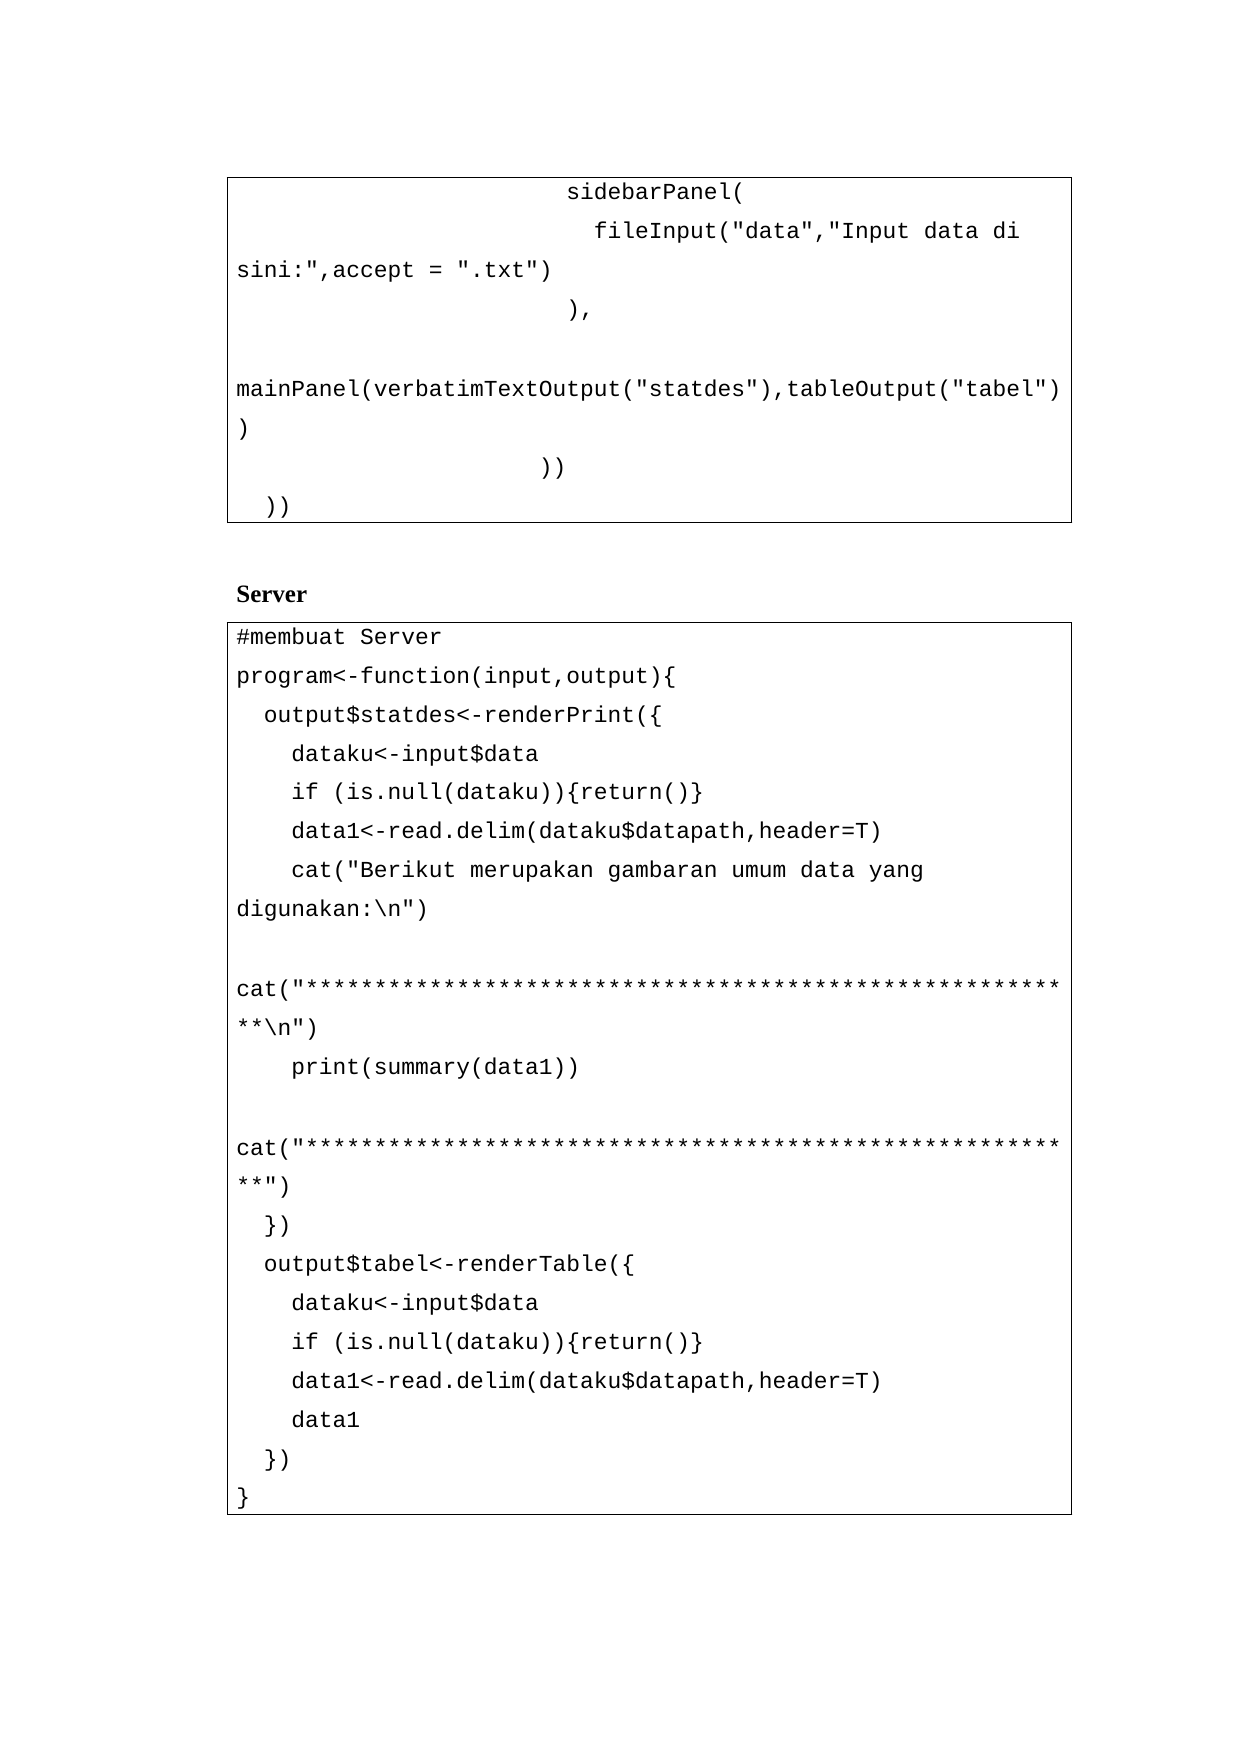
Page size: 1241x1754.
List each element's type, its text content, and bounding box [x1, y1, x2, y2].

text dataku<-input$data [228, 739, 1071, 768]
text } [228, 1483, 1071, 1514]
text dataku<-input$data [228, 1288, 1071, 1317]
text sidebarPanel( [228, 178, 1071, 206]
text Server [236, 579, 1063, 608]
text cat("Berikut merupakan gambaran umum data yang digunakan:\n") [228, 855, 1071, 923]
text if (is.null(dataku)){return()} [228, 778, 1071, 807]
text data1<-read.delim(dataku$datapath,header=T) [228, 816, 1071, 846]
text #membuat Server [228, 623, 1071, 651]
text output$tabel<-renderTable({ [228, 1249, 1071, 1278]
text cat("*********************************************************") [228, 1091, 1071, 1201]
text output$statdes<-renderPrint({ [228, 700, 1071, 729]
text program<-function(input,output){ [228, 661, 1071, 690]
text )) [228, 491, 1071, 522]
text print(summary(data1)) [228, 1052, 1071, 1081]
text )) [228, 452, 1071, 481]
text }) [228, 1444, 1071, 1473]
text data1<-read.delim(dataku$datapath,header=T) [228, 1366, 1071, 1395]
text cat("*********************************************************\n") [228, 933, 1071, 1043]
text }) [228, 1211, 1071, 1240]
text fileInput("data","Input data di sini:",accept = ".txt") [228, 216, 1071, 284]
text data1 [228, 1405, 1071, 1434]
text mainPanel(verbatimTextOutput("statdes"),tableOutput("tabel")) [228, 333, 1071, 442]
text ), [228, 294, 1071, 323]
text if (is.null(dataku)){return()} [228, 1327, 1071, 1356]
